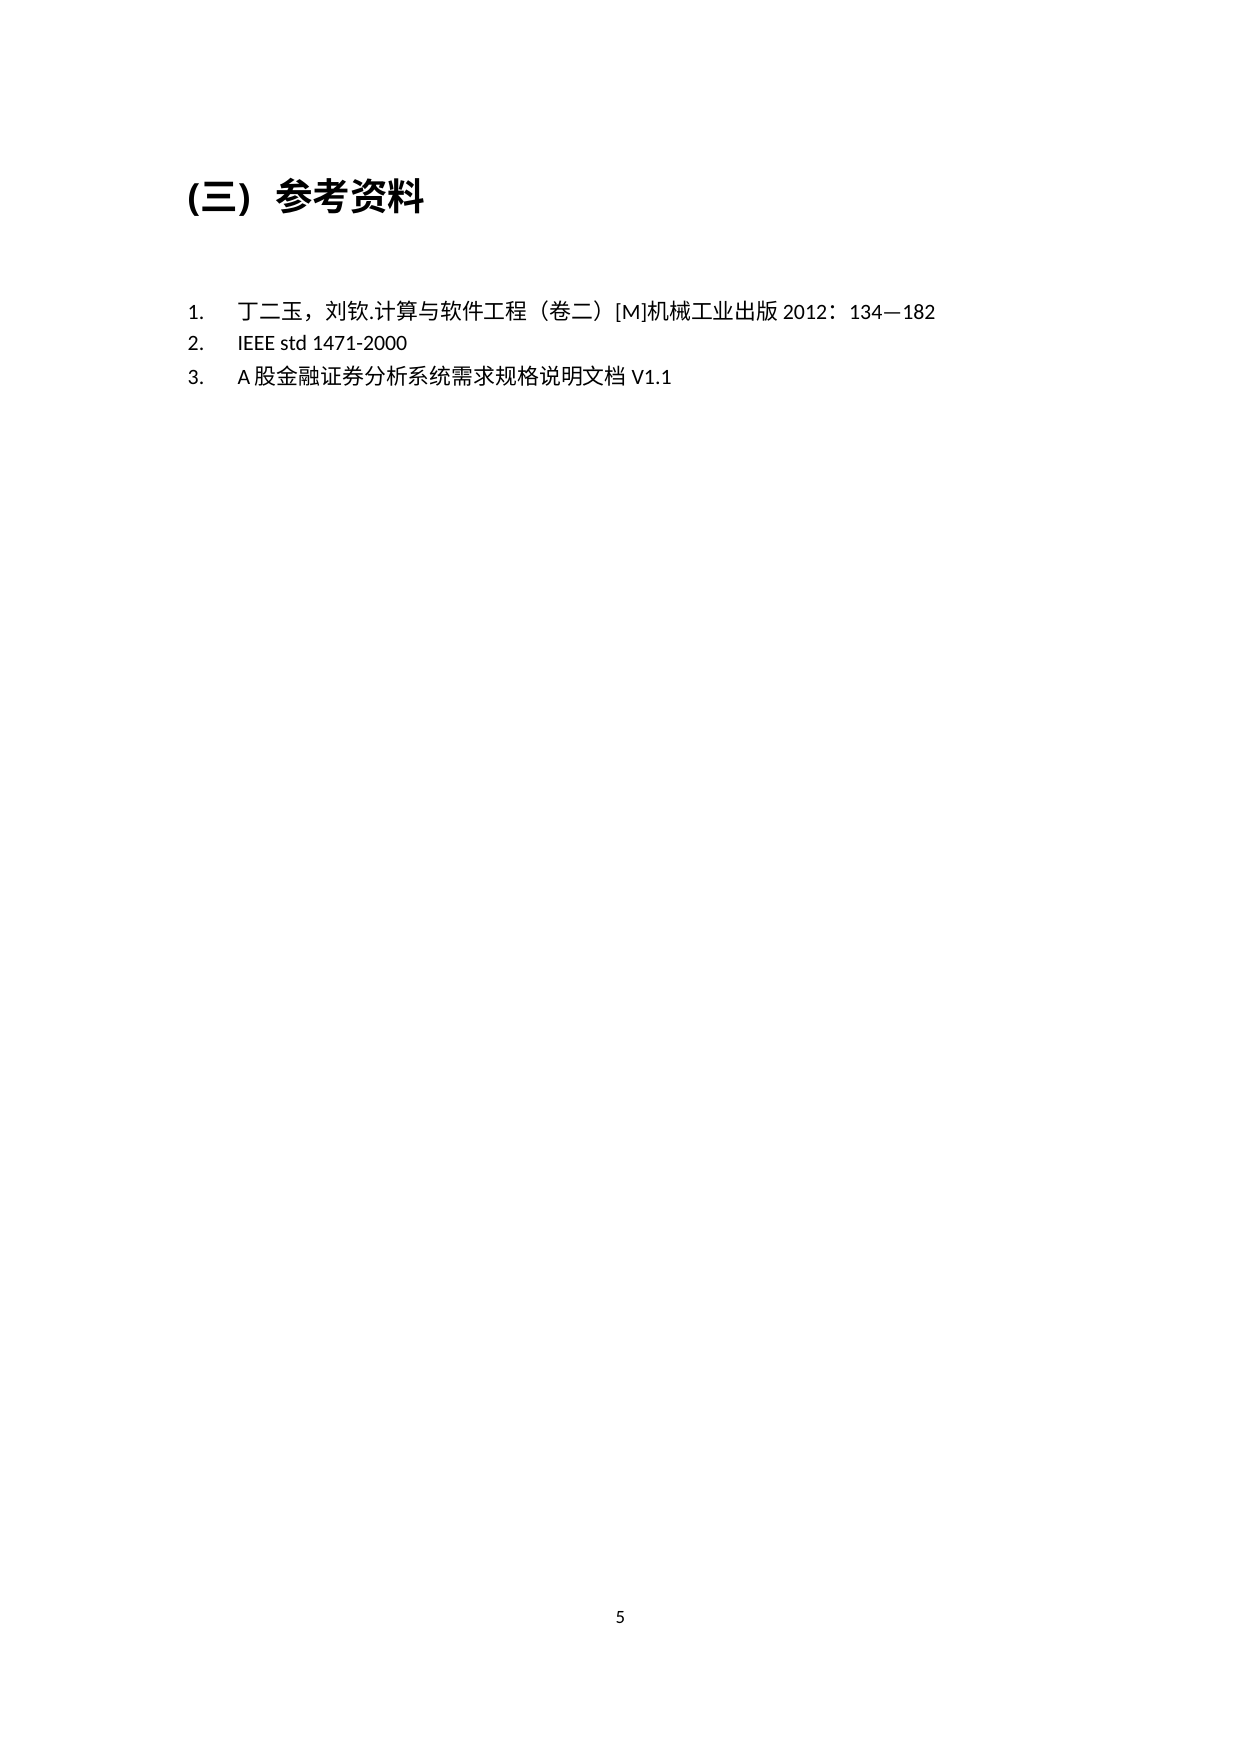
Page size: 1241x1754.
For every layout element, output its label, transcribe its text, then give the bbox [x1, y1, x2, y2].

list IEEE std 1471-2000 [187, 326, 1053, 359]
list 丁二玉，刘钦.计算与软件工程（卷二）[M]机械工业出版2012：134—182 [187, 294, 1053, 326]
list A股金融证券分析系统需求规格说明文档 V1.1 [187, 359, 1053, 391]
subtitle 参考资料 [187, 162, 1053, 227]
